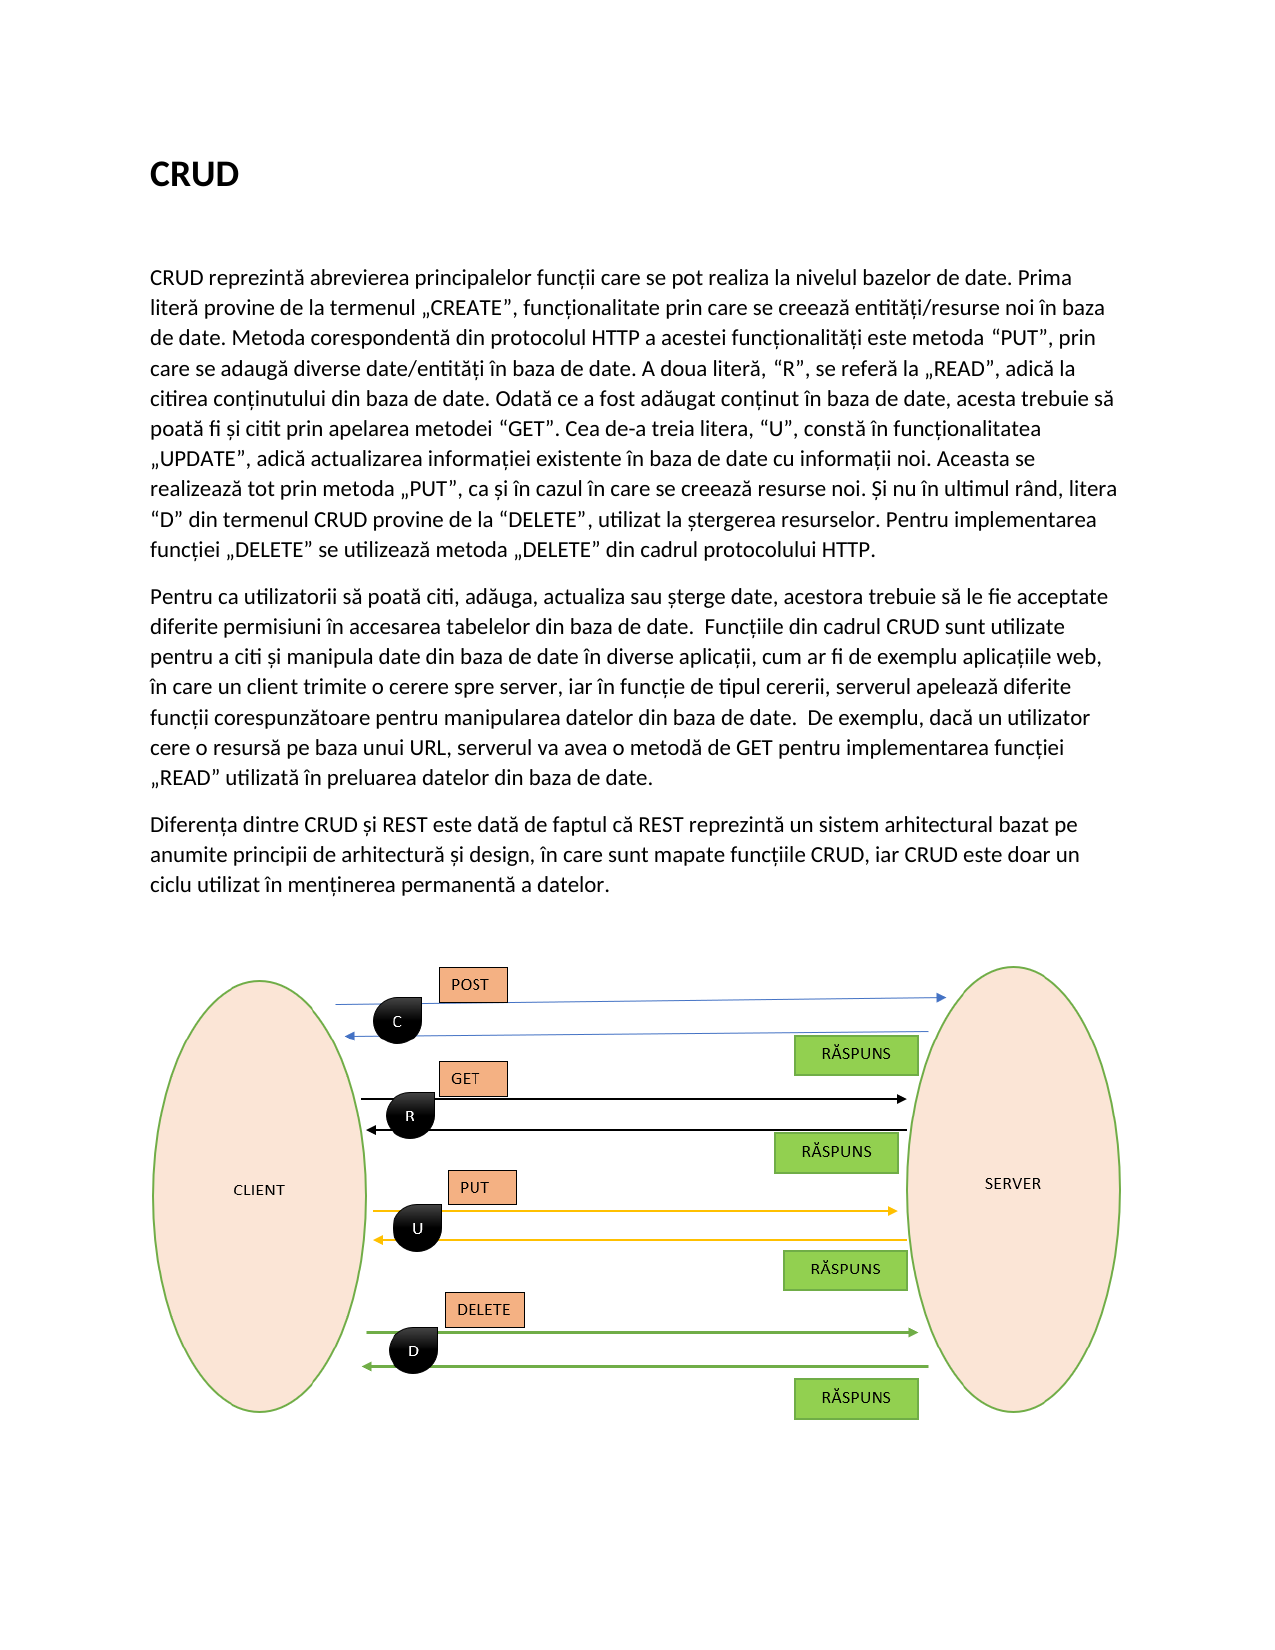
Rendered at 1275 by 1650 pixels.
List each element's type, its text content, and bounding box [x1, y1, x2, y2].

text Diferența dintre CRUD și REST este dată de faptul că REST reprezintă un sistem arhitectural bazat pe anumite principii de arhitectură și design, în care sunt mapate funcțiile CRUD, iar CRUD este doar un ciclu utilizat în menținerea permanentă a datelor. [150, 810, 1125, 898]
picture [150, 964, 1125, 1424]
text CRUD [150, 150, 1125, 196]
text Pentru ca utilizatorii să poată citi, adăuga, actualiza sau șterge date, acestora trebuie să le fie acceptate diferite permisiuni în accesarea tabelelor din baza de date. Funcțiile din cadrul CRUD sunt utilizate pentru a citi și manipula date din baza de date în diverse aplicații, cum ar fi de exemplu aplicațiile web, în care un client trimite o cerere spre server, iar în funcție de tipul cererii, serverul apelează diferite funcții corespunzătoare pentru manipularea datelor din baza de date. De exemplu, dacă un utilizator cere o resursă pe baza unui URL, serverul va avea o metodă de GET pentru implementarea funcției „READ” utilizată în preluarea datelor din baza de date. [150, 582, 1125, 791]
text CRUD reprezintă abrevierea principalelor funcții care se pot realiza la nivelul bazelor de date. Prima literă provine de la termenul „CREATE”, funcționalitate prin care se creează entități/resurse noi în baza de date. Metoda corespondentă din protocolul HTTP a acestei funcționalități este metoda “PUT”, prin care se adaugă diverse date/entități în baza de date. A doua literă, “R”, se referă la „READ”, adică la citirea conținutului din baza de date. Odată ce a fost adăugat conținut în baza de date, acesta trebuie să poată fi și citit prin apelarea metodei “GET”. Cea de-a treia litera, “U”, constă în funcționalitatea „UPDATE”, adică actualizarea informației existente în baza de date cu informații noi. Aceasta se realizează tot prin metoda „PUT”, ca și în cazul în care se creează resurse noi. Și nu în ultimul rând, litera “D” din termenul CRUD provine de la “DELETE”, utilizat la ștergerea resurselor. Pentru implementarea funcției „DELETE” se utilizează metoda „DELETE” din cadrul protocolului HTTP. [150, 263, 1125, 563]
